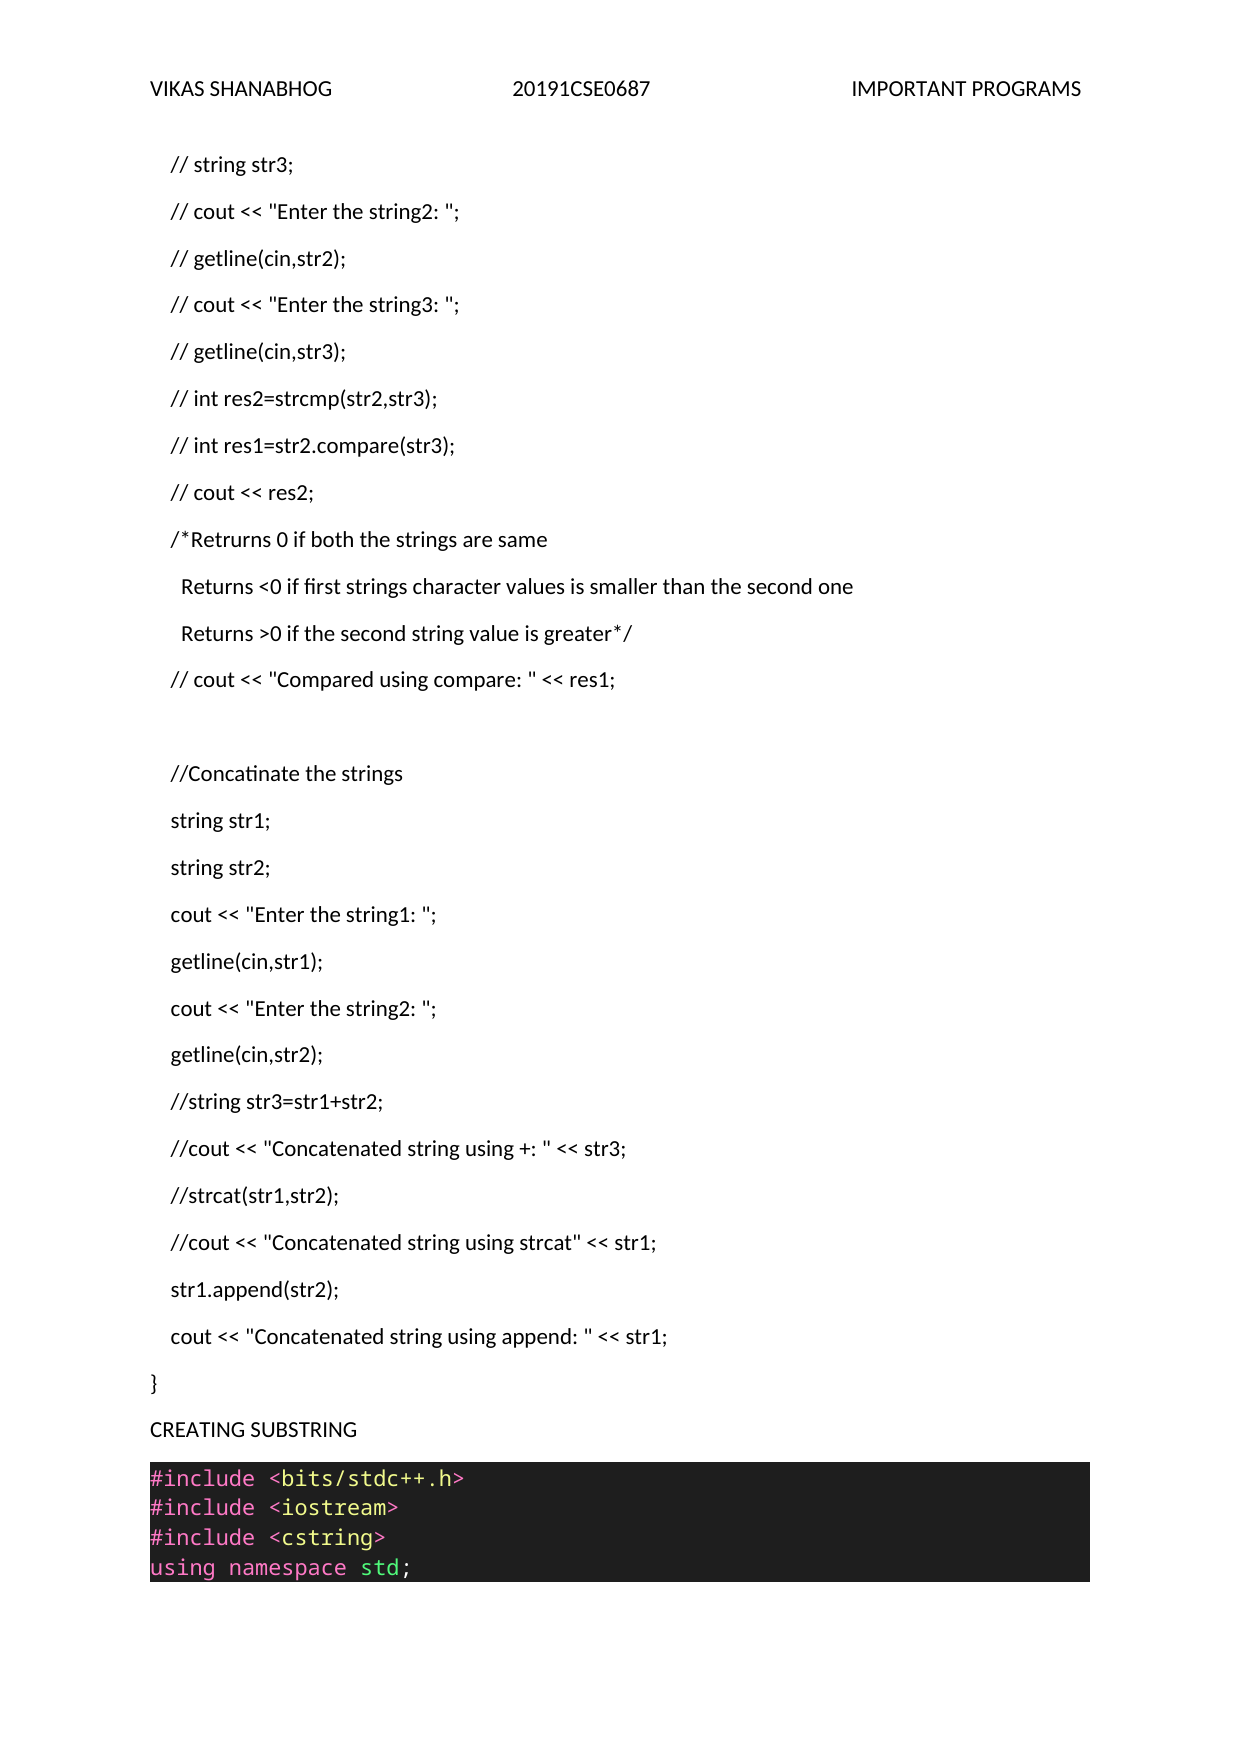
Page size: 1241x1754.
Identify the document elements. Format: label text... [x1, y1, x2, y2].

text // int res1=str2.compare(str3); [150, 431, 1090, 459]
text str1.append(str2); [150, 1275, 1090, 1303]
text #include <cstring> [150, 1522, 1090, 1552]
text cout << "Enter the string1: "; [150, 900, 1090, 928]
text Returns >0 if the second string value is greater*/ [150, 619, 1090, 647]
text cout << "Enter the string2: "; [150, 994, 1090, 1022]
text // cout << res2; [150, 478, 1090, 506]
text /*Retrurns 0 if both the strings are same [150, 525, 1090, 553]
text getline(cin,str2); [150, 1041, 1090, 1069]
text //cout << "Concatenated string using +: " << str3; [150, 1134, 1090, 1162]
text string str1; [150, 806, 1090, 834]
text #include <iostream> [150, 1492, 1090, 1522]
text // getline(cin,str3); [150, 337, 1090, 366]
text // cout << "Compared using compare: " << res1; [150, 666, 1090, 694]
text CREATING SUBSTRING [150, 1416, 1090, 1444]
text using namespace std; [150, 1552, 1090, 1582]
text // cout << "Enter the string2: "; [150, 197, 1090, 225]
text // getline(cin,str2); [150, 244, 1090, 272]
text Returns <0 if first strings character values is smaller than the second one [150, 572, 1090, 600]
text } [150, 1369, 1090, 1397]
text //cout << "Concatenated string using strcat" << str1; [150, 1228, 1090, 1256]
text string str2; [150, 853, 1090, 881]
text cout << "Concatenated string using append: " << str1; [150, 1322, 1090, 1350]
text // cout << "Enter the string3: "; [150, 291, 1090, 319]
text //strcat(str1,str2); [150, 1181, 1090, 1209]
text //Concatinate the strings [150, 759, 1090, 787]
text // int res2=strcmp(str2,str3); [150, 384, 1090, 412]
text // string str3; [150, 150, 1090, 178]
text getline(cin,str1); [150, 947, 1090, 975]
text //string str3=str1+str2; [150, 1087, 1090, 1116]
text #include <bits/stdc++.h> [150, 1462, 1090, 1492]
